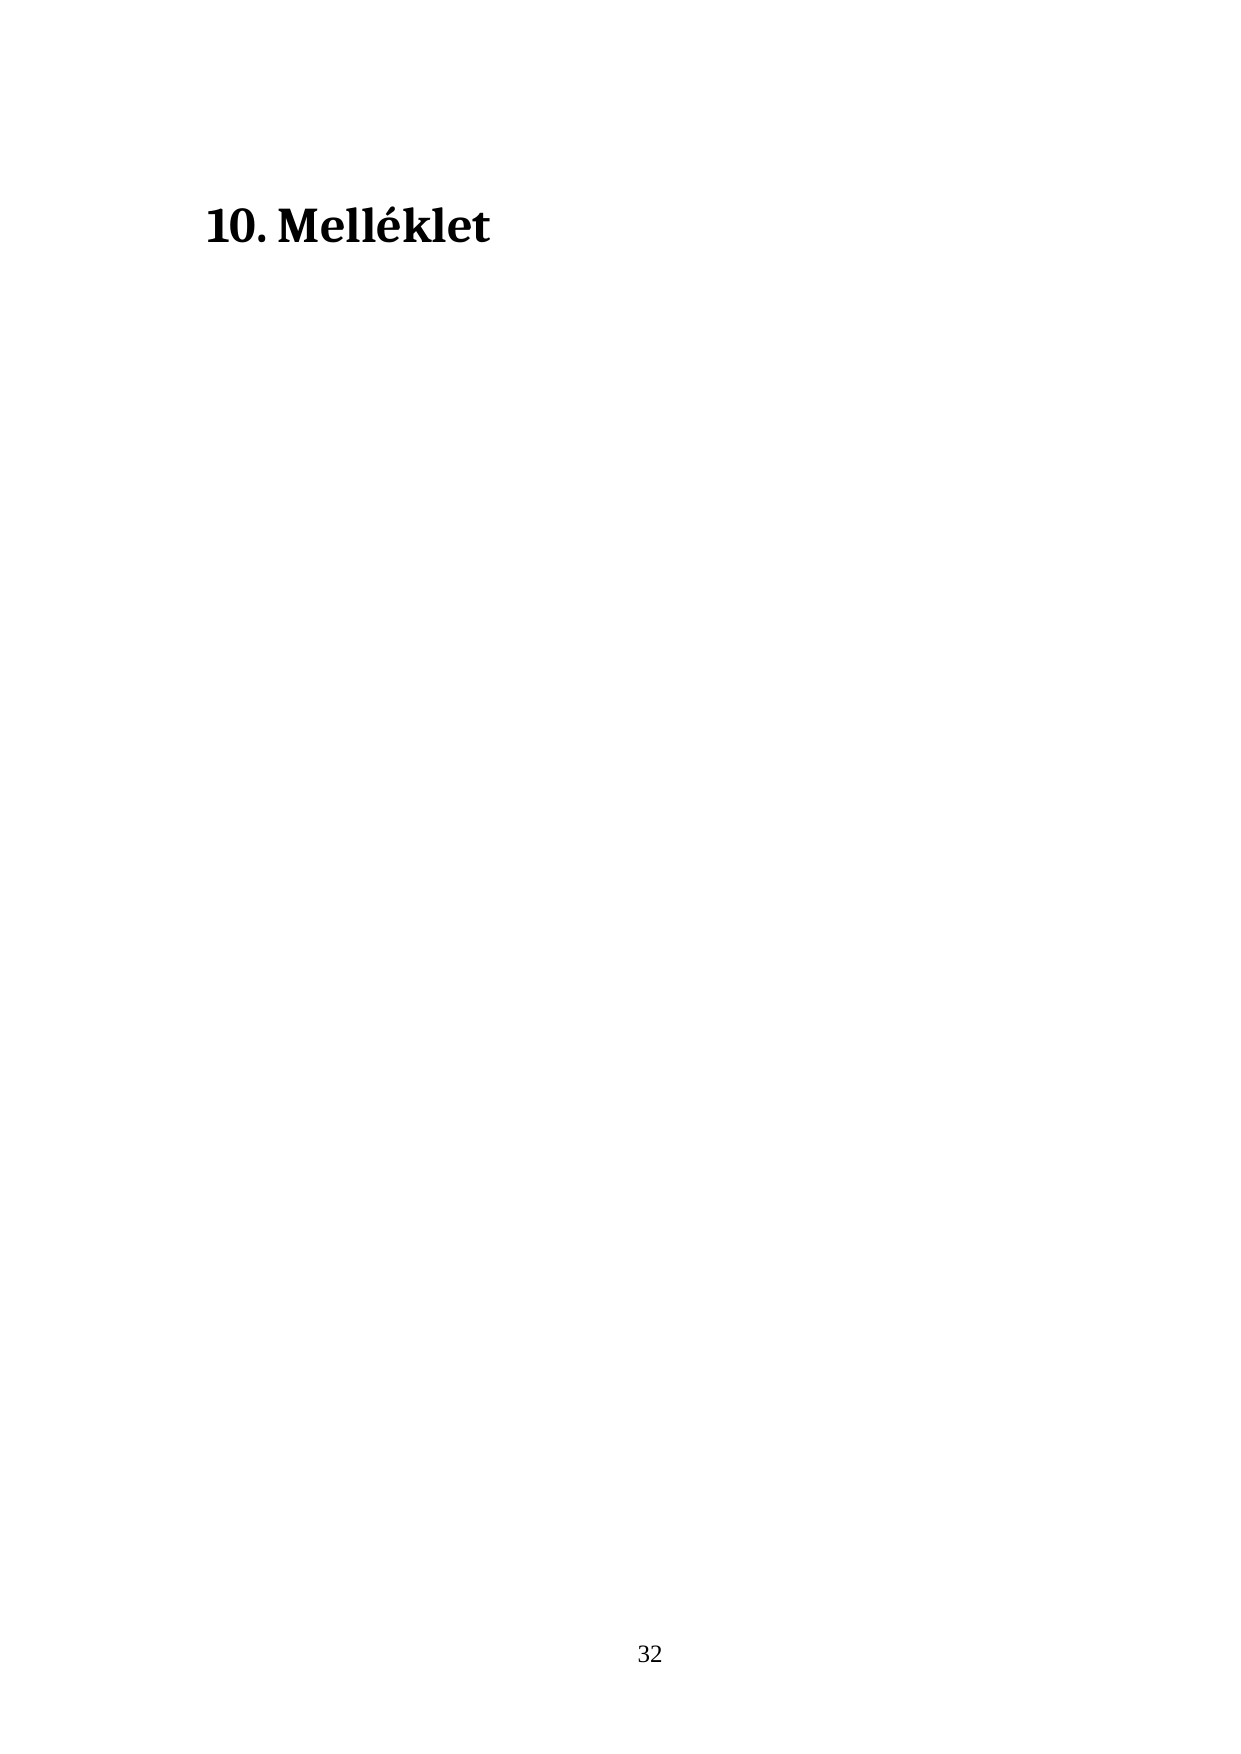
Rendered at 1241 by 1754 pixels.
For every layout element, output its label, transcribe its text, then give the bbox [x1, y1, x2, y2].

subtitle Melléklet [207, 198, 1092, 255]
